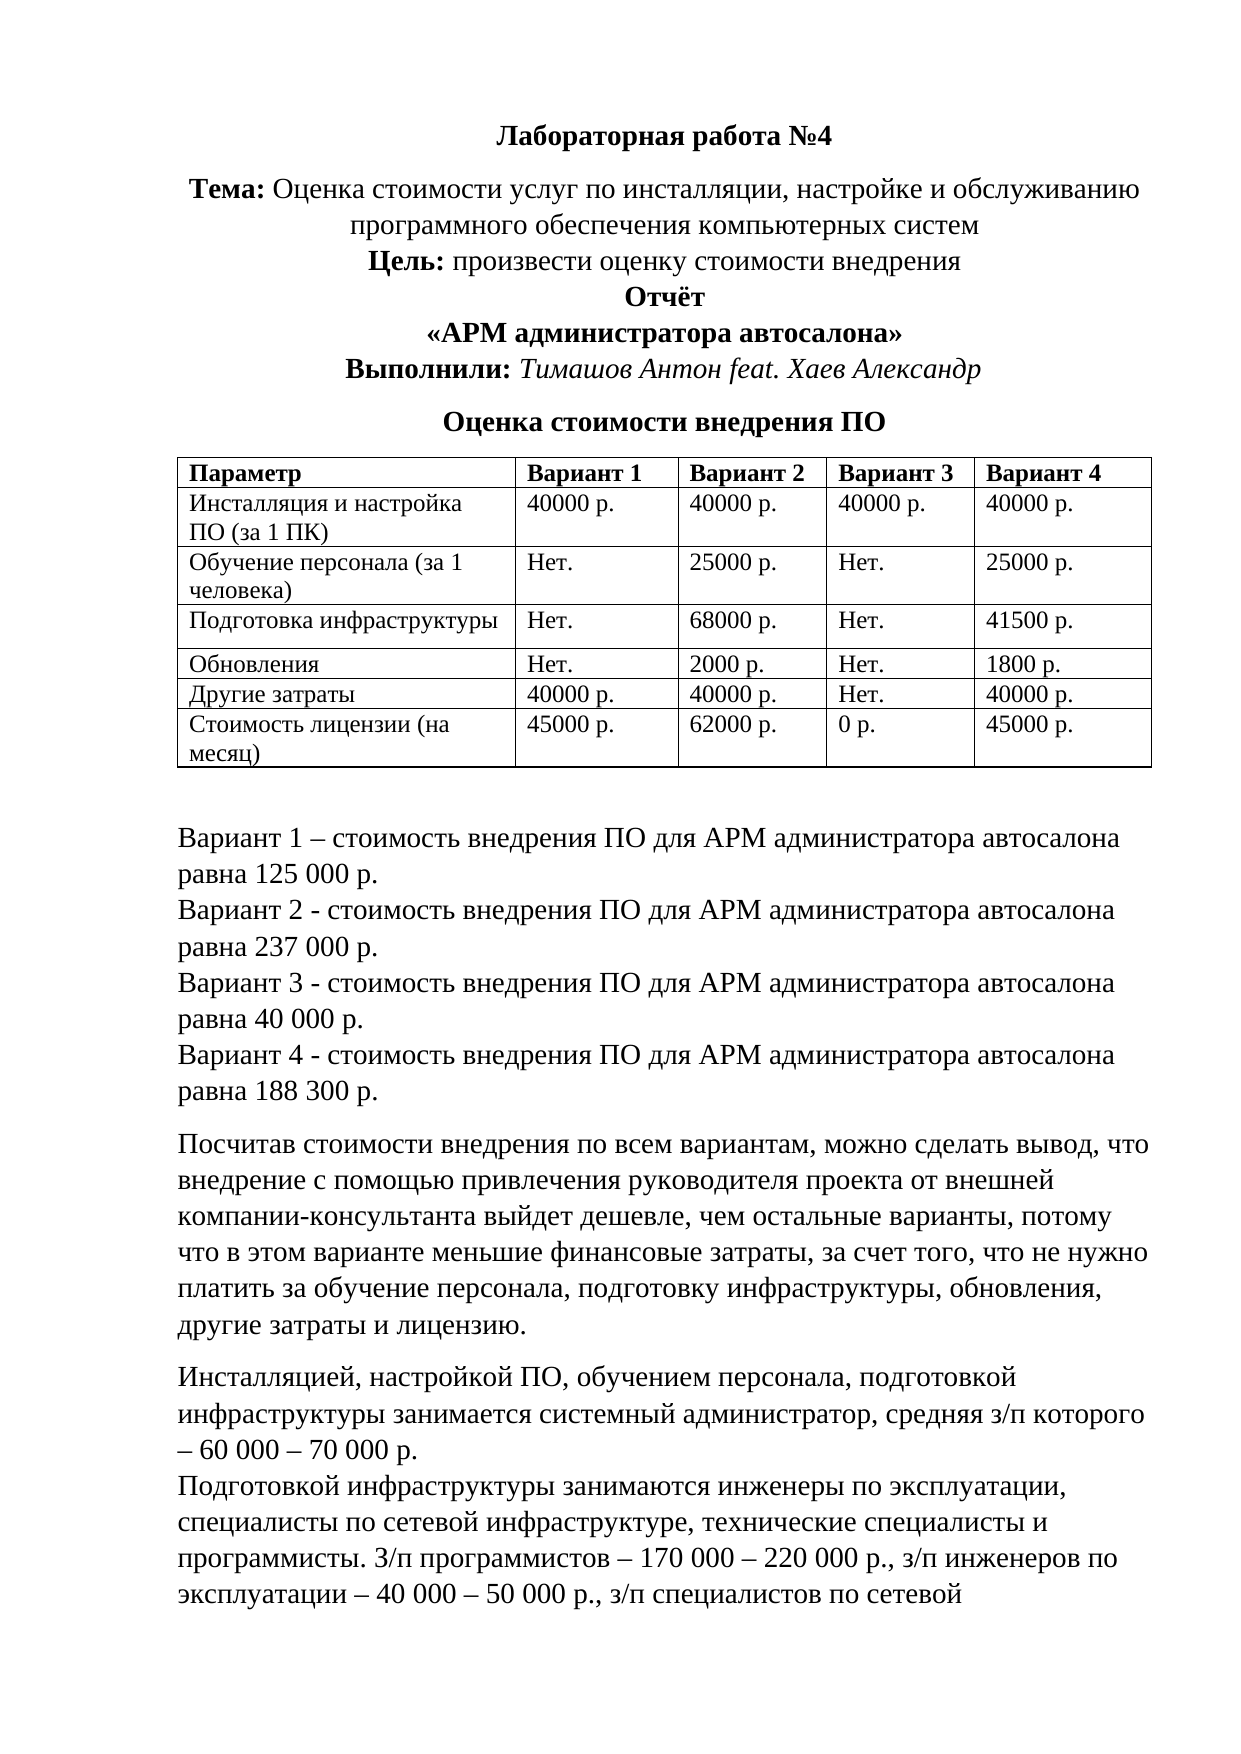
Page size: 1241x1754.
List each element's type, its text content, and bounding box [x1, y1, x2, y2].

text Тема: Оценка стоимости услуг по инсталляции, настройке и обслуживанию программного обеспечения компьютерных систем Цель: произвести оценку стоимости внедрения Отчёт «АРМ администратора автосалона» Выполнили: Тимашов Антон feat. Хаев Александр [177, 171, 1152, 385]
table_cell Инсталляция и настройка ПО (за 1 ПК) [178, 488, 515, 546]
table_cell 62000 р. [679, 709, 826, 766]
table_cell Нет. [827, 679, 974, 708]
table_header Вариант 3 [827, 458, 974, 487]
table_header Вариант 1 [516, 458, 678, 487]
text Посчитав стоимости внедрения по всем вариантам, можно сделать вывод, что внедрение с помощью привлечения руководителя проекта от внешней компании-консультанта выйдет дешевле, чем остальные варианты, потому что в этом варианте меньшие финансовые затраты, за счет того, что не нужно платить за обучение персонала, подготовку инфраструктуры, обновления, другие затраты и лицензию. [177, 1126, 1152, 1340]
table_header Вариант 2 [679, 458, 826, 487]
table_cell 45000 р. [975, 709, 1151, 766]
table_cell 40000 р. [975, 679, 1151, 708]
text Вариант 1 – стоимость внедрения ПО для АРМ администратора автосалона равна 125 000 р. Вариант 2 - стоимость внедрения ПО для АРМ администратора автосалона равна 237 000 р. Вариант 3 - стоимость внедрения ПО для АРМ администратора автосалона равна 40 000 р. Вариант 4 - стоимость внедрения ПО для АРМ администратора автосалона равна 188 300 р. [177, 820, 1152, 1107]
table_cell 41500 р. [975, 605, 1151, 648]
table_cell 0 р. [827, 709, 974, 766]
table_cell Другие затраты [178, 679, 515, 708]
table_cell Нет. [516, 649, 678, 678]
table_cell Нет. [516, 547, 678, 604]
table_cell Подготовка инфраструктуры [178, 605, 515, 648]
table_cell Нет. [827, 547, 974, 604]
text Оценка стоимости внедрения ПО [177, 404, 1152, 438]
table_cell 40000 р. [516, 679, 678, 708]
table_cell Нет. [827, 649, 974, 678]
table_cell Нет. [516, 605, 678, 648]
table_cell 1800 р. [975, 649, 1151, 678]
table_header Вариант 4 [975, 458, 1151, 487]
table_cell 40000 р. [679, 488, 826, 546]
table_cell Стоимость лицензии (на месяц) [178, 709, 515, 766]
table_cell 25000 р. [679, 547, 826, 604]
table_cell 40000 р. [827, 488, 974, 546]
table_cell 40000 р. [679, 679, 826, 708]
table_cell 25000 р. [975, 547, 1151, 604]
text Лабораторная работа №4 [177, 118, 1152, 152]
table_cell 68000 р. [679, 605, 826, 648]
table_cell 45000 р. [516, 709, 678, 766]
table_cell Обучение персонала (за 1 человека) [178, 547, 515, 604]
table_cell 2000 р. [679, 649, 826, 678]
table_cell Нет. [827, 605, 974, 648]
table_cell 40000 р. [975, 488, 1151, 546]
table_cell Обновления [178, 649, 515, 678]
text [177, 1359, 1152, 1610]
table_cell 40000 р. [516, 488, 678, 546]
table_header Параметр [178, 458, 515, 487]
